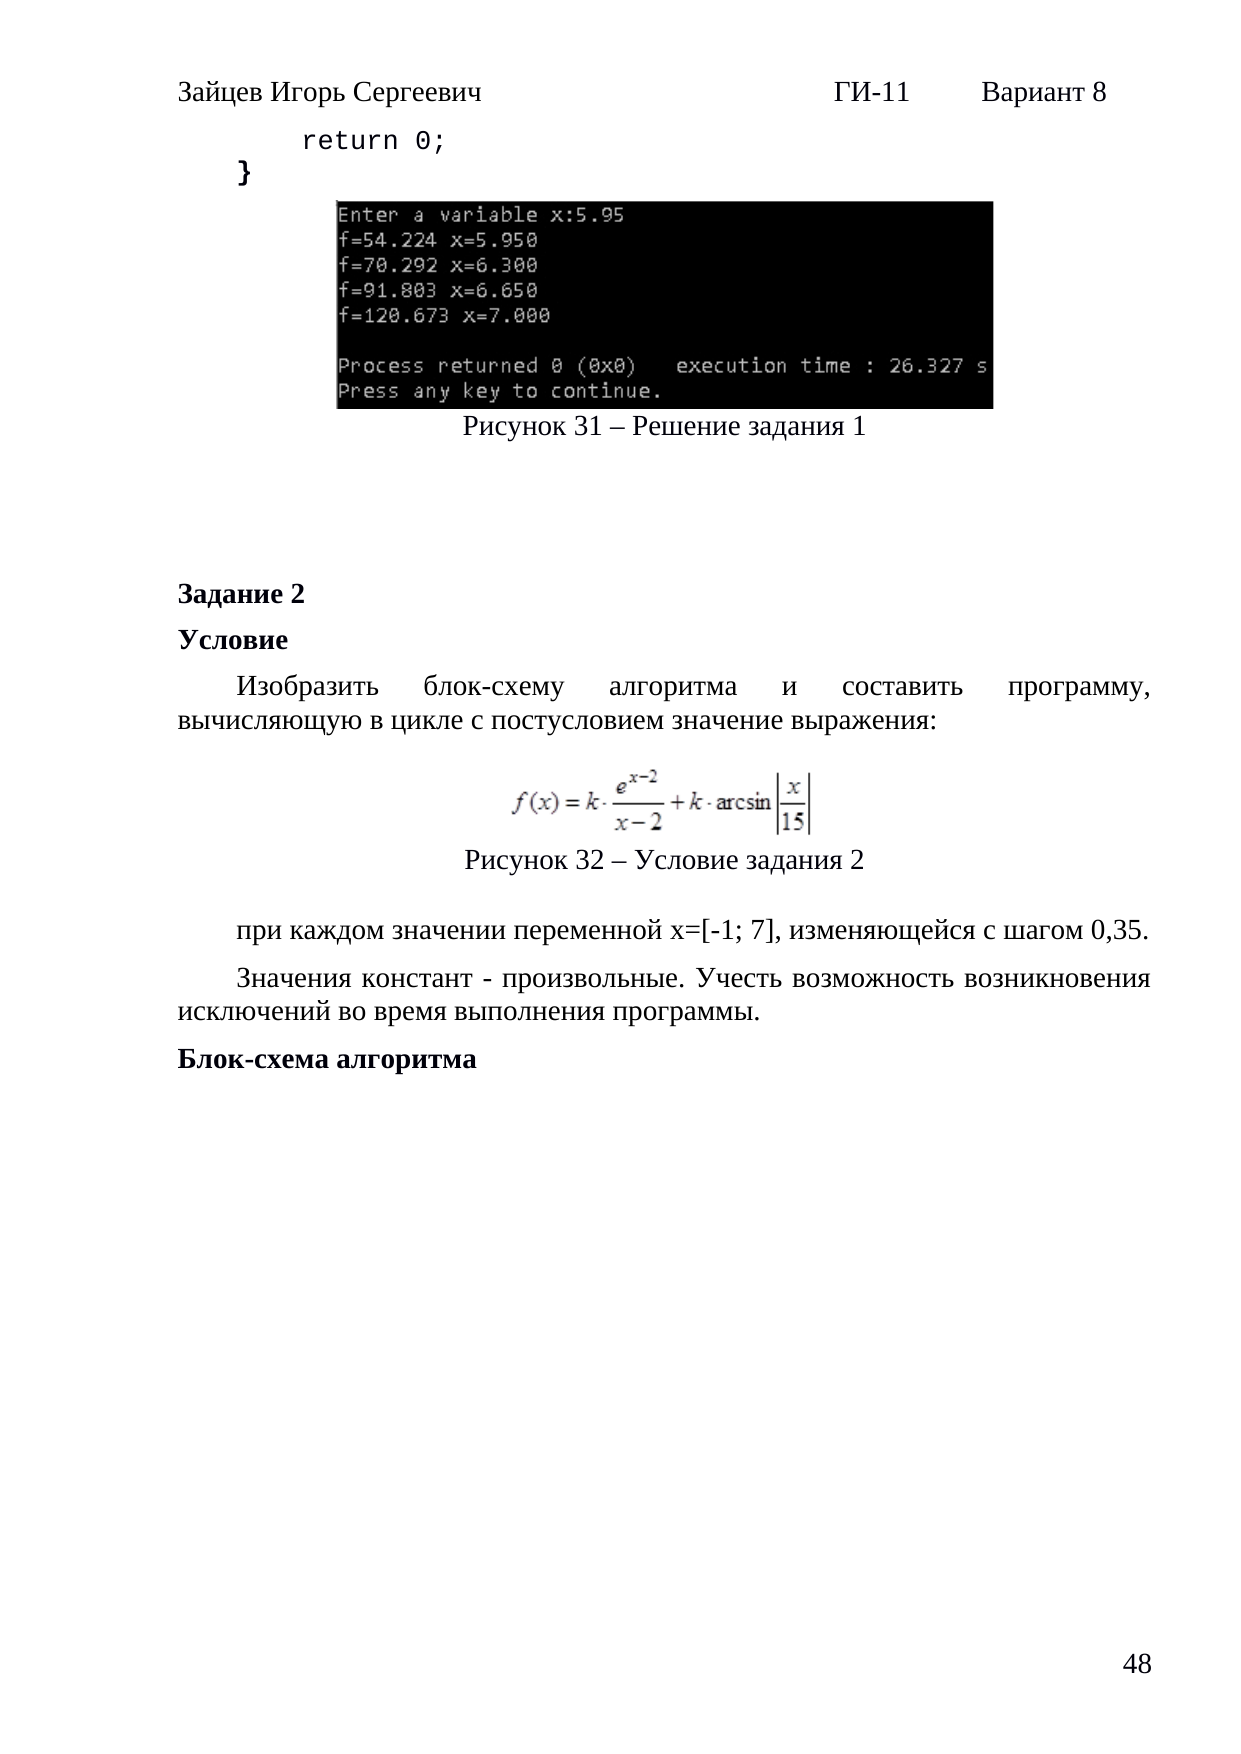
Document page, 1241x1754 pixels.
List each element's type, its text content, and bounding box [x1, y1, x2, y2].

text return 0; [236, 127, 1152, 157]
text } [236, 157, 1152, 188]
picture [511, 762, 818, 843]
text Значения констант - произвольные. Учесть возможность возникновения исключений во время выполнения программы. [177, 960, 1152, 1027]
text при каждом значении переменной x=[-1; 7], изменяющейся с шагом 0,35. [177, 750, 1152, 945]
subtitle Блок-схема алгоритма [177, 1042, 1152, 1075]
text Изобразить блок-схему алгоритма и составить программу, вычисляющую в цикле с постусловием значение выражения: [177, 668, 1152, 736]
subtitle Условие [177, 622, 1152, 656]
picture [335, 200, 994, 409]
